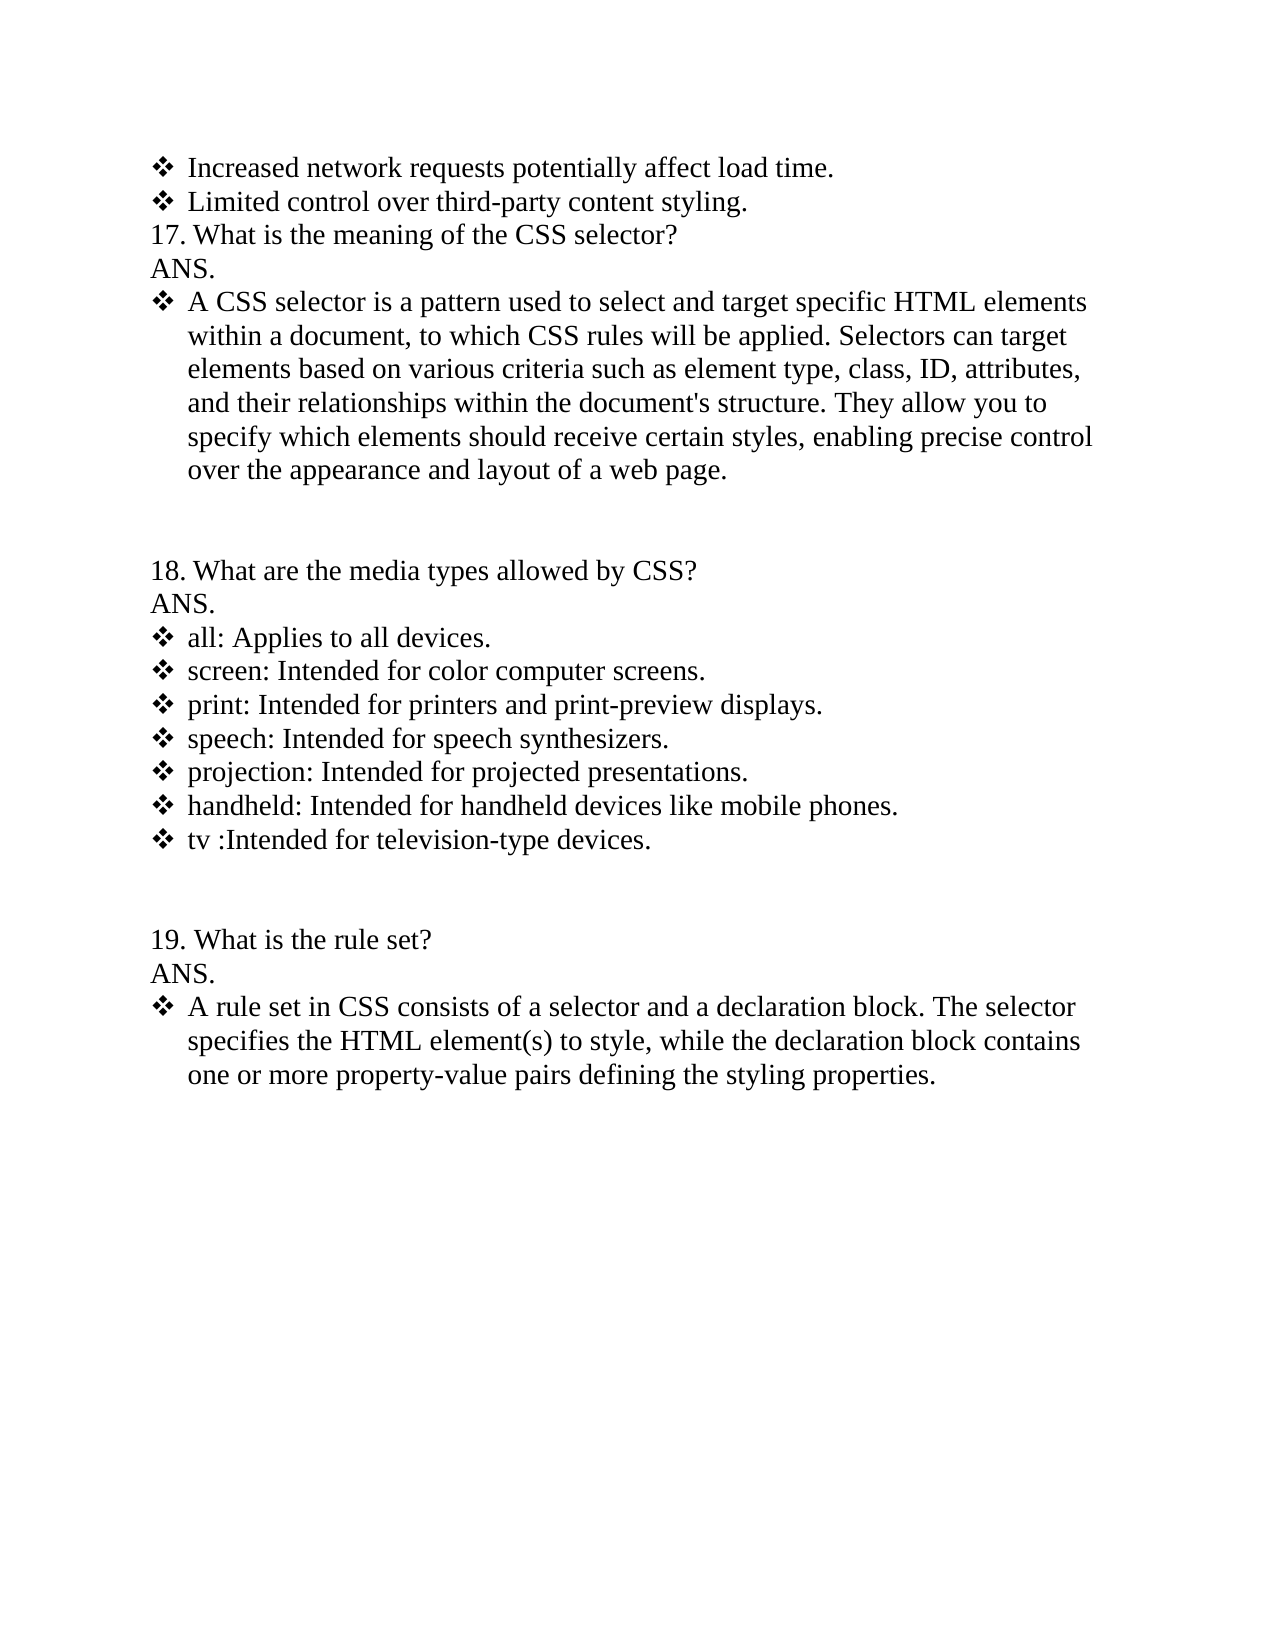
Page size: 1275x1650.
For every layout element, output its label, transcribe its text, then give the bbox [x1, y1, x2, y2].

list A rule set in CSS consists of a selector and a declaration block. The selector specifies the HTML element(s) to style, while the declaration block contains one or more property-value pairs defining the styling properties. [150, 989, 1125, 1090]
text ANS. [150, 586, 1125, 620]
list print: Intended for printers and print-preview displays. [150, 687, 1125, 721]
list all: Applies to all devices. [150, 620, 1125, 653]
list A CSS selector is a pattern used to select and target specific HTML elements within a document, to which CSS rules will be applied. Selectors can target elements based on various criteria such as element type, class, ID, attributes, and their relationships within the document's structure. They allow you to specify which elements should receive certain styles, enabling precise control over the appearance and layout of a web page. [150, 284, 1125, 486]
list tv :Intended for television-type devices. [150, 822, 1125, 855]
list Limited control over third-party content styling. [150, 184, 1125, 217]
list handheld: Intended for handheld devices like mobile phones. [150, 788, 1125, 822]
list Increased network requests potentially affect load time. [150, 150, 1125, 184]
list screen: Intended for color computer screens. [150, 653, 1125, 687]
list speech: Intended for speech synthesizers. [150, 721, 1125, 754]
text ANS. [150, 251, 1125, 284]
list projection: Intended for projected presentations. [150, 754, 1125, 788]
text ANS. [150, 956, 1125, 989]
text 17. What is the meaning of the CSS selector? [150, 217, 1125, 251]
text 19. What is the rule set? [150, 922, 1125, 956]
text 18. What are the media types allowed by CSS? [150, 553, 1125, 586]
